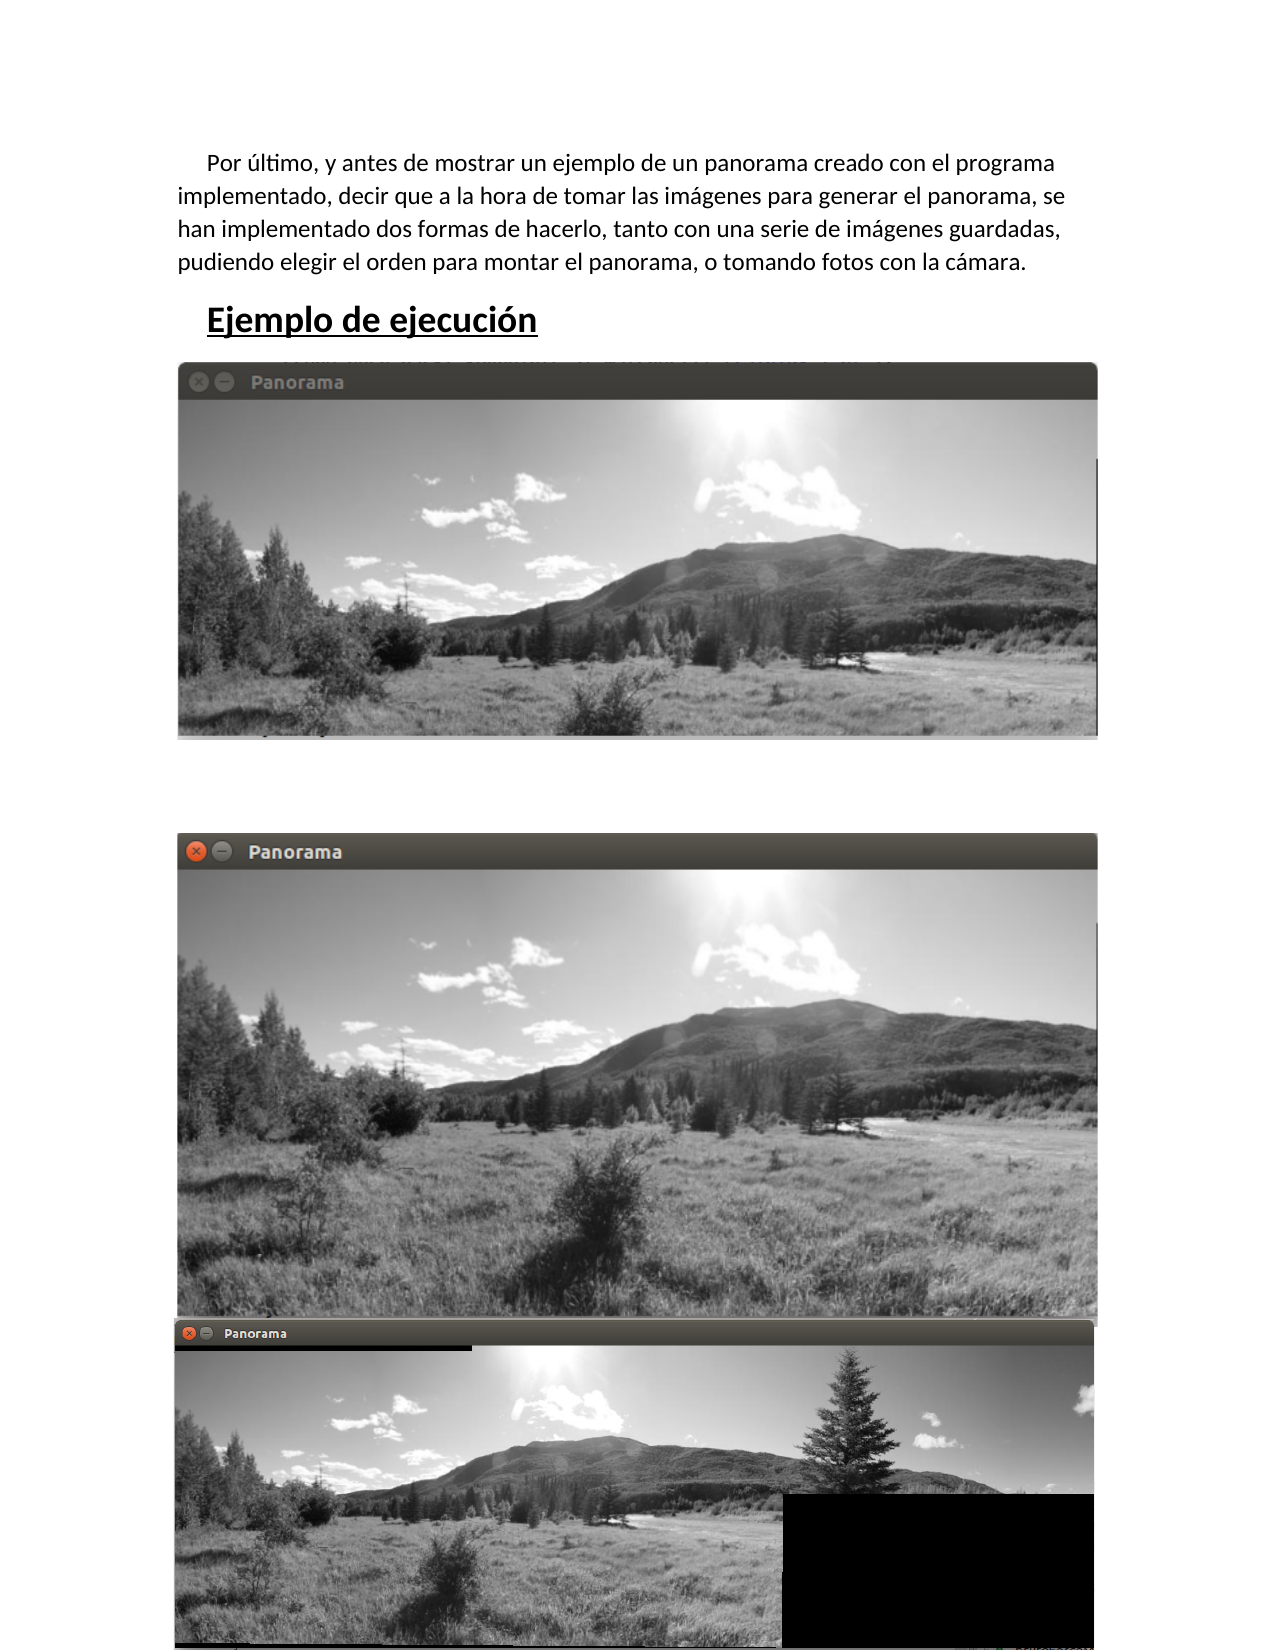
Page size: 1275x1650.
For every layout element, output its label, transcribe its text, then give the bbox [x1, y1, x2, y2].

text Por último, y antes de mostrar un ejemplo de un panorama creado con el programa implementado, decir que a la hora de tomar las imágenes para generar el panorama, se han implementado dos formas de hacerlo, tanto con una serie de imágenes guardadas, pudiendo elegir el orden para montar el panorama, o tomando fotos con la cámara. [177, 148, 1098, 277]
picture [177, 362, 1098, 740]
text Ejemplo de ejecución [177, 296, 1098, 342]
picture [173, 833, 1098, 1650]
